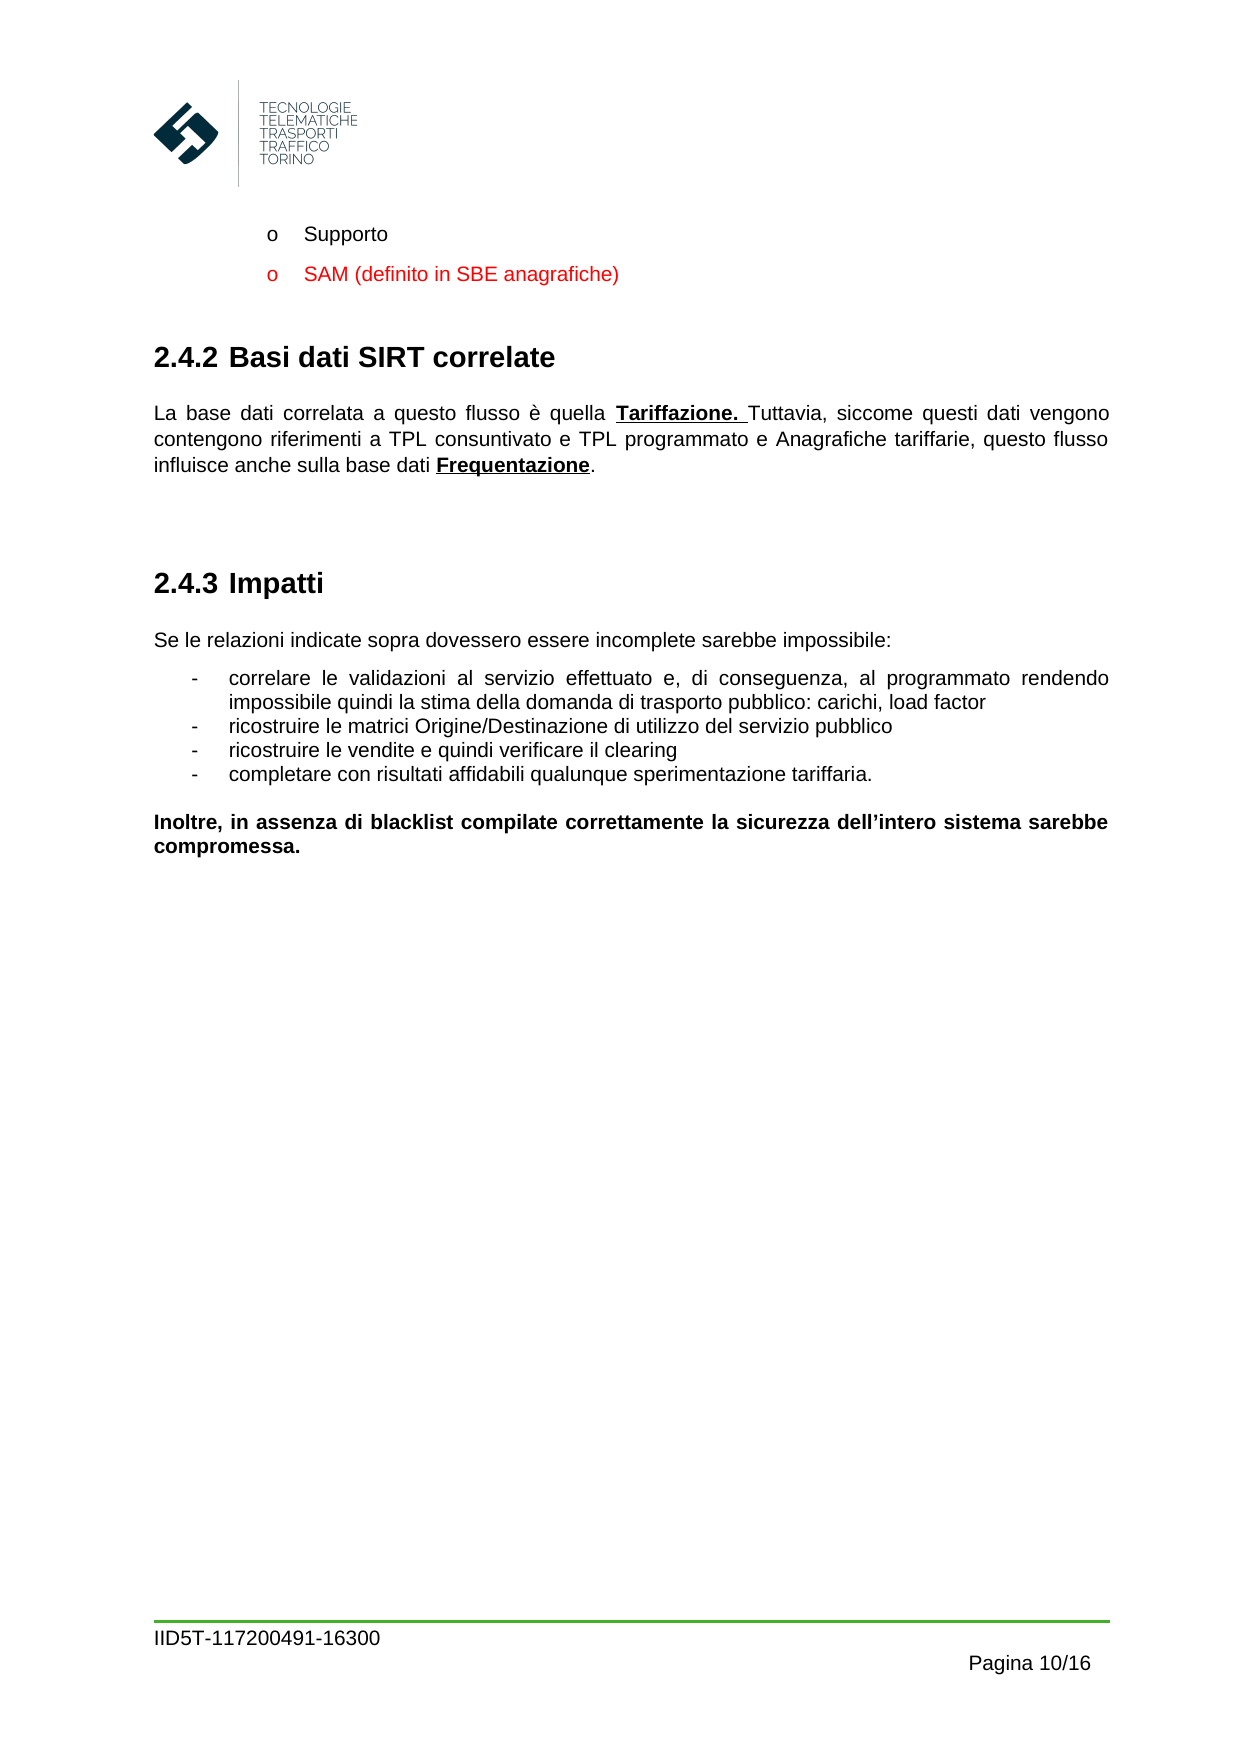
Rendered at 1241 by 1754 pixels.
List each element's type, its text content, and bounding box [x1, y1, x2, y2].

list Supporto [266, 221, 1110, 247]
text Se le relazioni indicate sopra dovessero essere incomplete sarebbe impossibile: [153, 628, 1110, 652]
text La base dati correlata a questo flusso è quella Tariffazione. Tuttavia, siccome questi dati vengono contengono riferimenti a TPL consuntivato e TPL programmato e Anagrafiche tariffarie, questo flusso influisce anche sulla base dati Frequentazione. [153, 401, 1110, 476]
list correlare le validazioni al servizio effettuato e, di conseguenza, al programmato rendendo impossibile quindi la stima della domanda di trasporto pubblico: carichi, load factor [191, 666, 1110, 714]
subtitle Impatti [153, 567, 1110, 600]
subtitle Basi dati SIRT correlate [153, 339, 1110, 373]
list completare con risultati affidabili qualunque sperimentazione tariffaria. [191, 762, 1110, 786]
list SAM (definito in SBE anagrafiche) [266, 262, 1110, 288]
text Inoltre, in assenza di blacklist compilate correttamente la sicurezza dell’intero sistema sarebbe compromessa. [153, 810, 1110, 858]
list ricostruire le vendite e quindi verificare il clearing [191, 738, 1110, 762]
picture [153, 80, 358, 187]
list ricostruire le matrici Origine/Destinazione di utilizzo del servizio pubblico [191, 714, 1110, 738]
